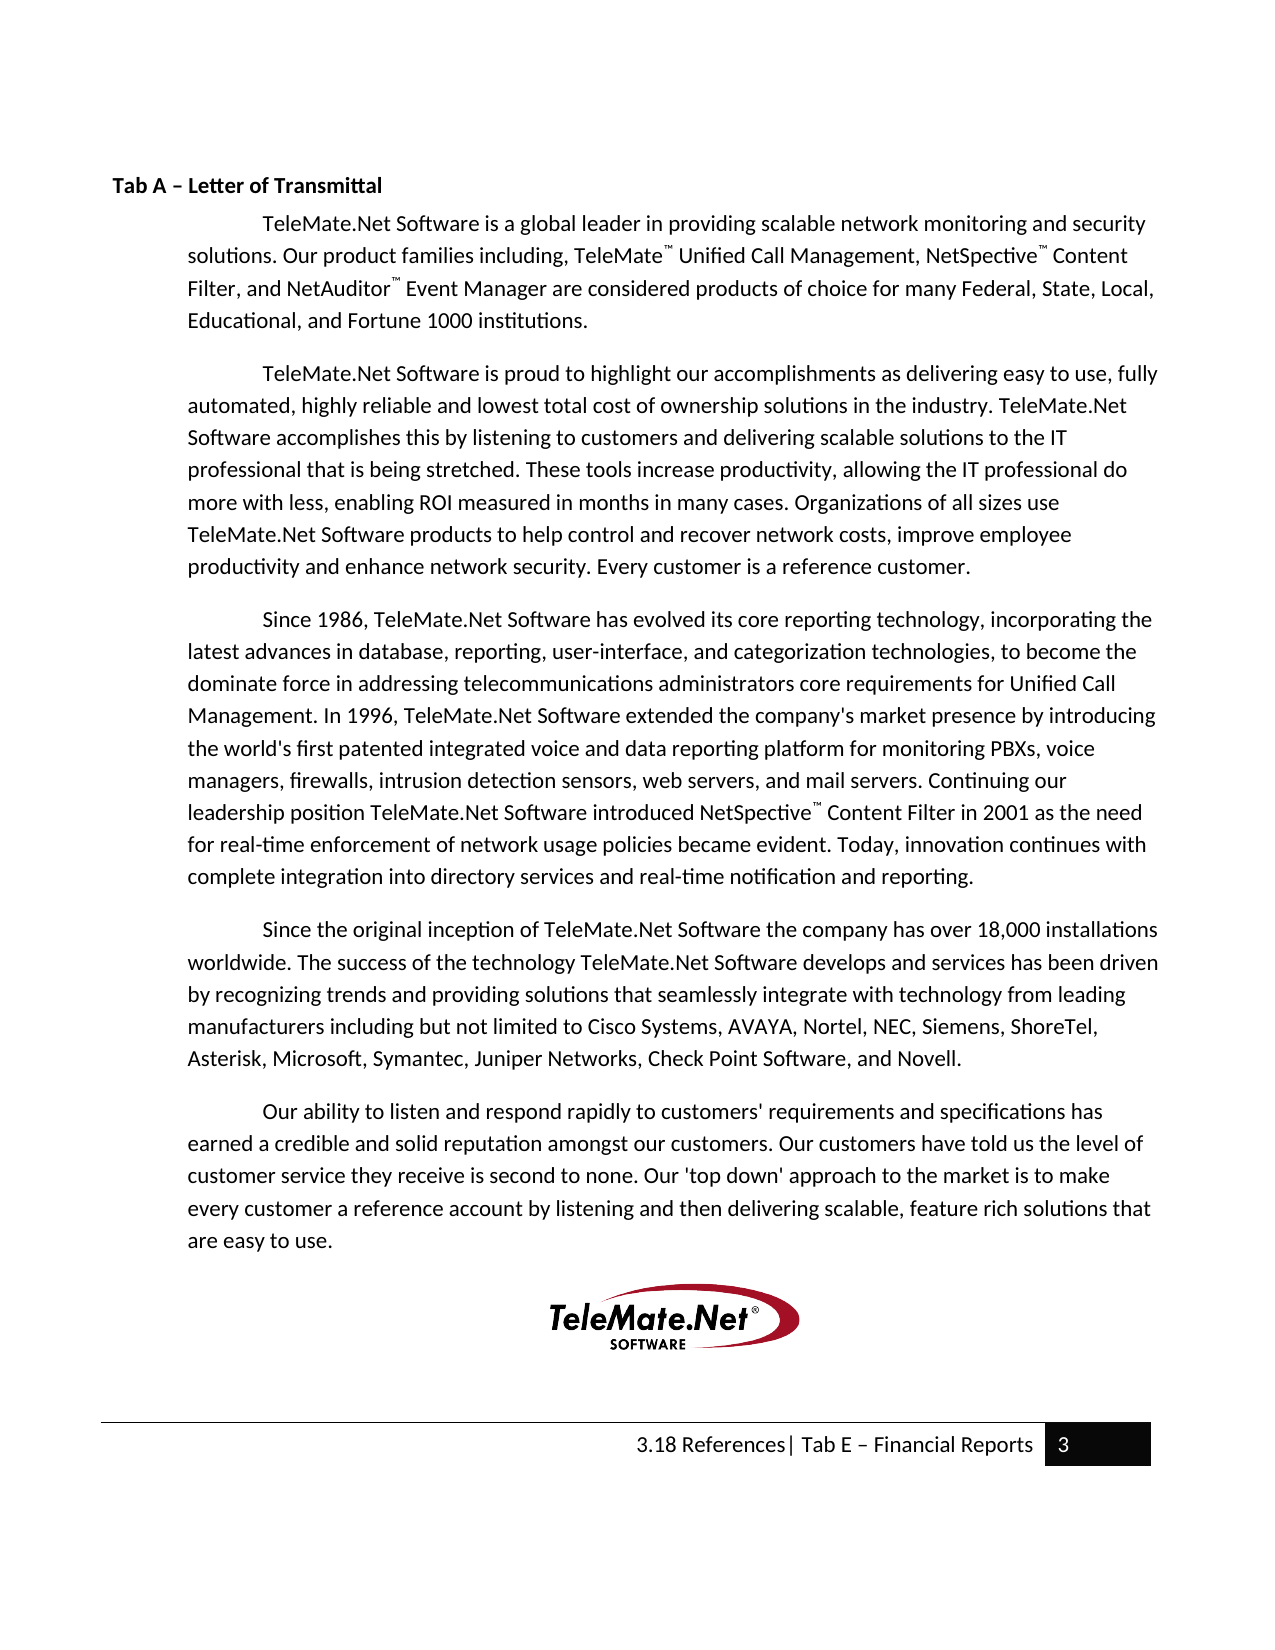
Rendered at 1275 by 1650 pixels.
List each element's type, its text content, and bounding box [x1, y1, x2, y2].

subtitle Tab A – Letter of Transmittal [112, 171, 1162, 199]
text Since 1986, TeleMate.Net Software has evolved its core reporting technology, incorporating the latest advances in database, reporting, user-interface, and categorization technologies, to become the dominate force in addressing telecommunications administrators core requirements for Unified Call Management. In 1996, TeleMate.Net Software extended the company's market presence by introducing the world's first patented integrated voice and data reporting platform for monitoring PBXs, voice managers, firewalls, intrusion detection sensors, web servers, and mail servers. Continuing our leadership position TeleMate.Net Software introduced NetSpective™ Content Filter in 2001 as the need for real-time enforcement of network usage policies became evident. Today, innovation continues with complete integration into directory services and real-time notification and reporting. [187, 605, 1162, 891]
text TeleMate.Net Software is proud to highlight our accomplishments as delivering easy to use, fully automated, highly reliable and lowest total cost of ownership solutions in the industry. TeleMate.Net Software accomplishes this by listening to customers and delivering scalable solutions to the IT professional that is being stretched. These tools increase productivity, allowing the IT professional do more with less, enabling ROI measured in months in many cases. Organizations of all sizes use TeleMate.Net Software products to help control and recover network costs, improve employee productivity and enhance network security. Every customer is a reference customer. [187, 359, 1162, 580]
text Our ability to listen and respond rapidly to customers' requirements and specifications has earned a credible and solid reputation amongst our customers. Our customers have told us the level of customer service they receive is second to none. Our 'top down' approach to the market is to make every customer a reference account by listening and then delivering scalable, feature rich solutions that are easy to use. [187, 1097, 1162, 1254]
text TeleMate.Net Software is a global leader in providing scalable network monitoring and security solutions. Our product families including, TeleMate™ Unified Call Management, NetSpective™ Content Filter, and NetAuditor™ Event Manager are considered products of choice for many Federal, State, Local, Educational, and Fortune 1000 institutions. [187, 209, 1162, 334]
text Since the original inception of TeleMate.Net Software the company has over 18,000 installations worldwide. The success of the technology TeleMate.Net Software develops and services has been driven by recognizing trends and providing solutions that seamlessly integrate with technology from leading manufacturers including but not limited to Cisco Systems, AVAYA, Nortel, NEC, Siemens, ShoreTel, Asterisk, Microsoft, Symantec, Juniper Networks, Check Point Software, and Novell. [187, 916, 1162, 1072]
picture [543, 1279, 807, 1357]
